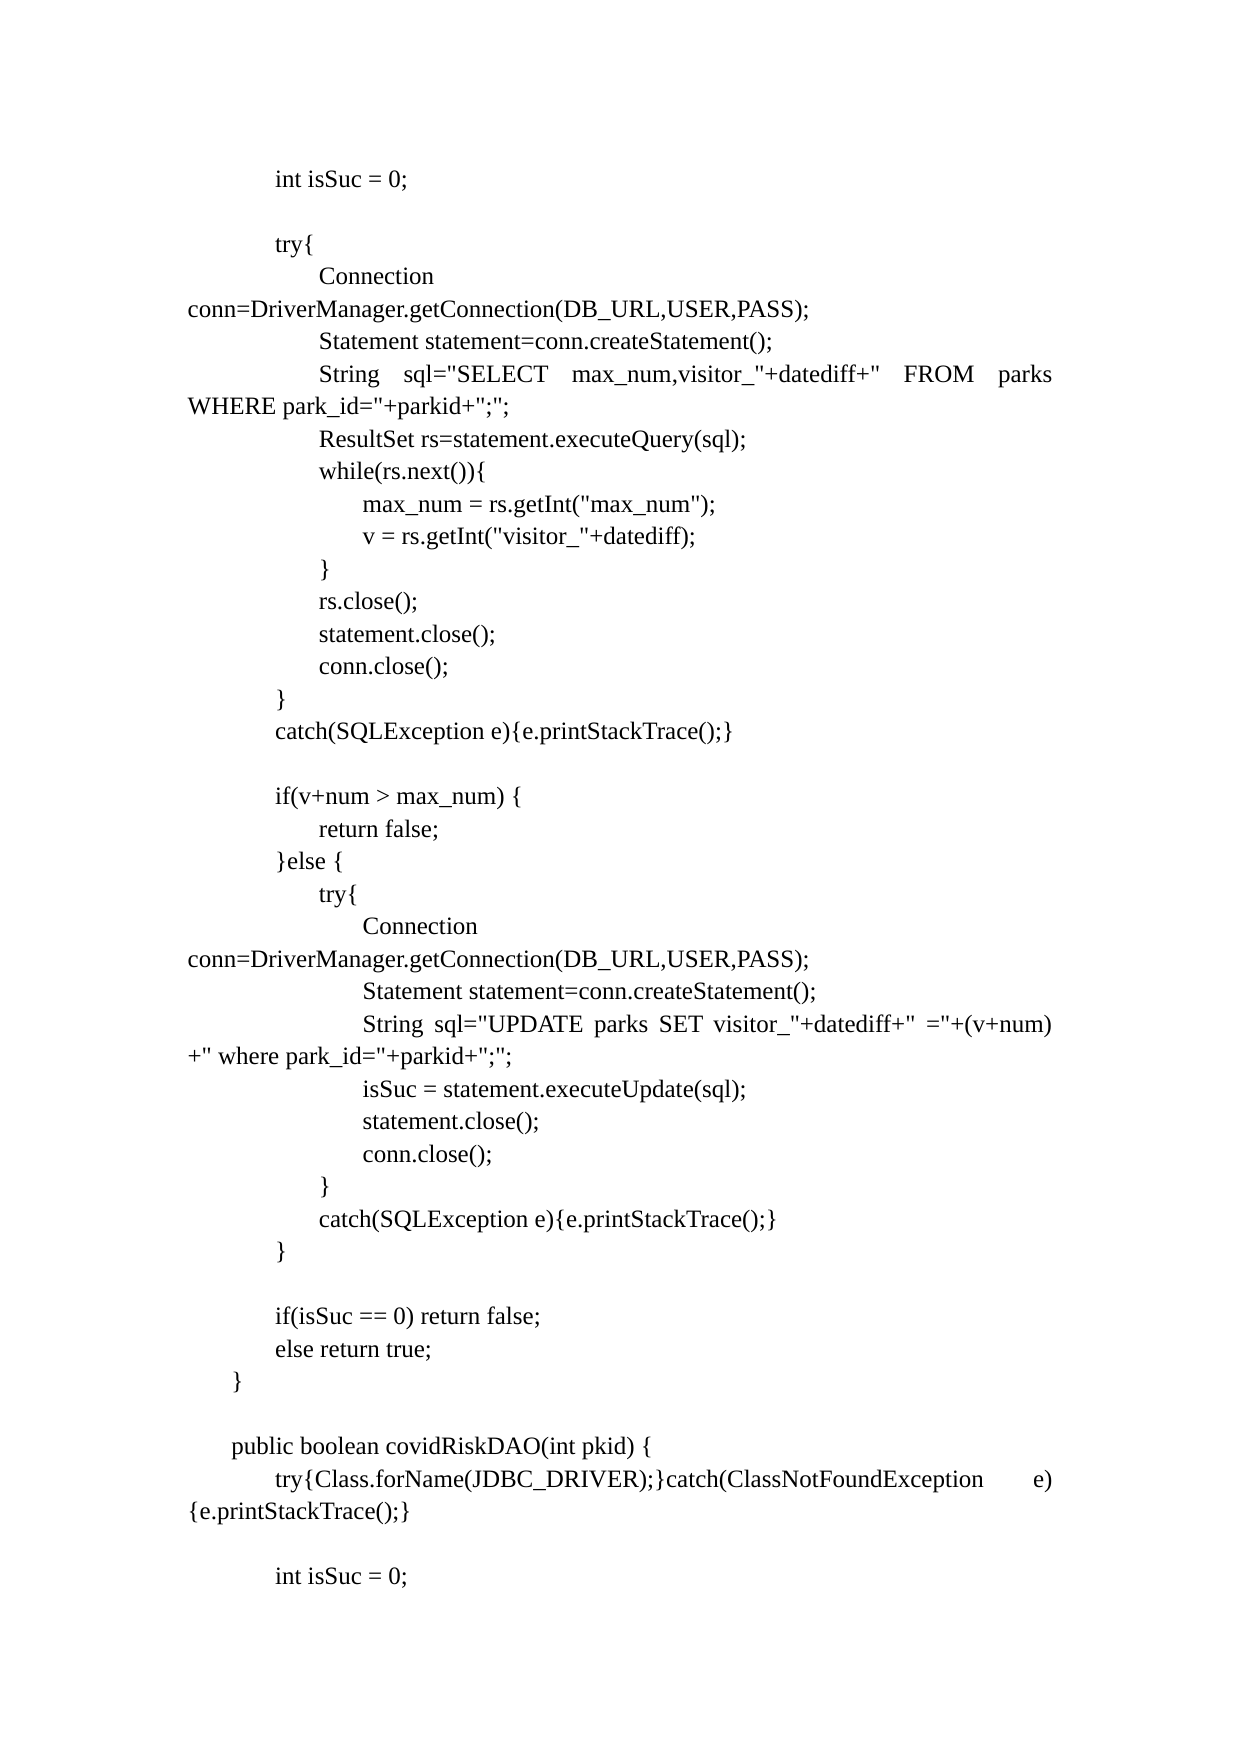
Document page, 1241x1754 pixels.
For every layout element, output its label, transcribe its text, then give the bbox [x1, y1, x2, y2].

text int isSuc = 0; [187, 1559, 1053, 1592]
text else return true; [187, 1332, 1053, 1364]
text } [187, 1169, 1053, 1202]
text Statement statement=conn.createStatement(); [187, 324, 1053, 357]
text catch(SQLException e){e.printStackTrace();} [187, 714, 1053, 747]
text Connection conn=DriverManager.getConnection(DB_URL,USER,PASS); [187, 909, 1053, 974]
text conn.close(); [187, 1137, 1053, 1169]
text while(rs.next()){ [187, 454, 1053, 487]
text try{Class.forName(JDBC_DRIVER);}catch(ClassNotFoundException e){e.printStackTrace();} [187, 1462, 1053, 1527]
text return false; [187, 812, 1053, 844]
text v = rs.getInt("visitor_"+datediff); [187, 519, 1053, 552]
text statement.close(); [187, 1104, 1053, 1137]
text if(v+num > max_num) { [187, 779, 1053, 812]
text String sql="UPDATE parks SET visitor_"+datediff+" ="+(v+num)+" where park_id="+parkid+";"; [187, 1007, 1053, 1072]
text Statement statement=conn.createStatement(); [187, 974, 1053, 1007]
text int isSuc = 0; [187, 162, 1053, 194]
text try{ [187, 877, 1053, 909]
text conn.close(); [187, 649, 1053, 682]
text public boolean covidRiskDAO(int pkid) { [187, 1429, 1053, 1462]
text }else { [187, 844, 1053, 877]
text } [187, 552, 1053, 584]
text rs.close(); [187, 584, 1053, 617]
text ResultSet rs=statement.executeQuery(sql); [187, 422, 1053, 454]
text try{ [187, 227, 1053, 259]
text isSuc = statement.executeUpdate(sql); [187, 1072, 1053, 1104]
text String sql="SELECT max_num,visitor_"+datediff+" FROM parks WHERE park_id="+parkid+";"; [187, 357, 1053, 422]
text if(isSuc == 0) return false; [187, 1299, 1053, 1332]
text } [187, 682, 1053, 714]
text } [187, 1234, 1053, 1267]
text } [187, 1364, 1053, 1397]
text catch(SQLException e){e.printStackTrace();} [187, 1202, 1053, 1234]
text max_num = rs.getInt("max_num"); [187, 487, 1053, 519]
text statement.close(); [187, 617, 1053, 649]
text Connection conn=DriverManager.getConnection(DB_URL,USER,PASS); [187, 259, 1053, 324]
